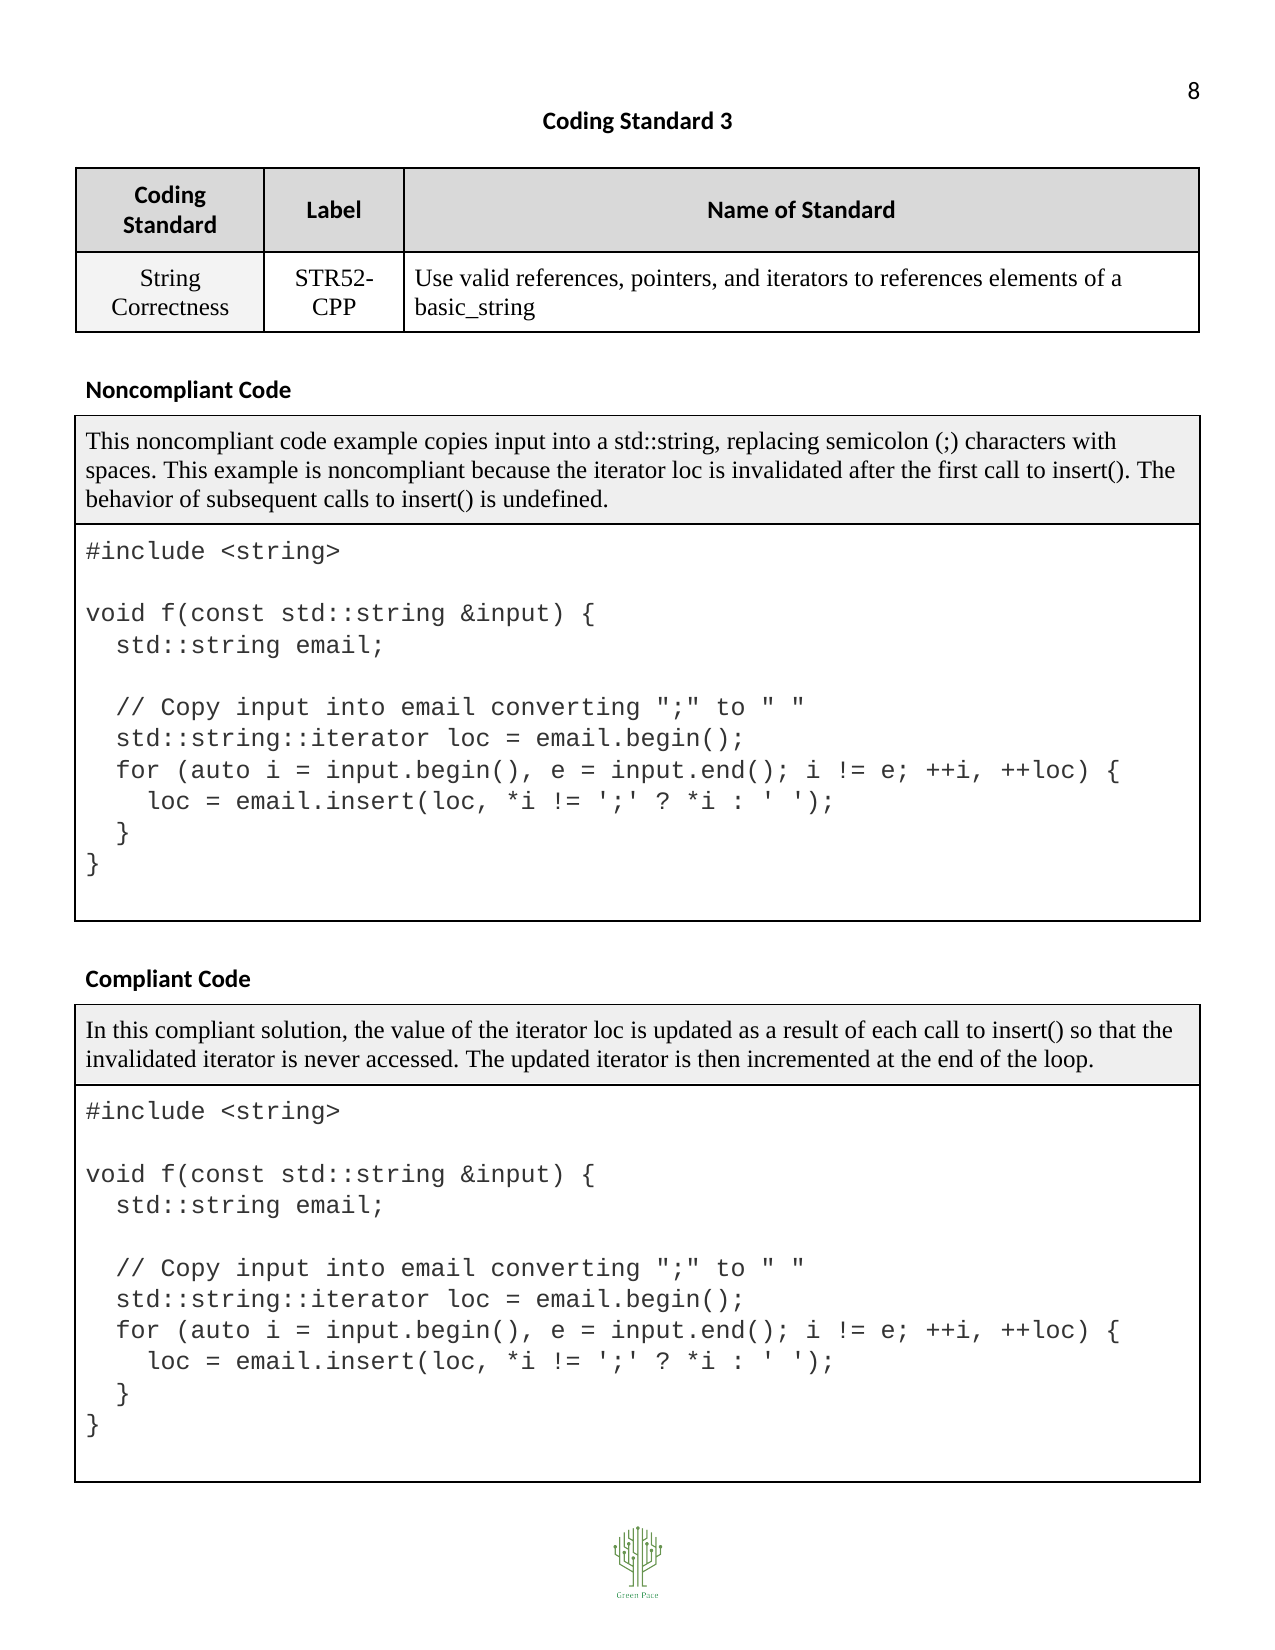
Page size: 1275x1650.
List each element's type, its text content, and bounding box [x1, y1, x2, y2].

table_cell String Correctness [77, 253, 263, 331]
picture [605, 1521, 670, 1606]
table_cell Use valid references, pointers, and iterators to references elements of a basic_string [405, 253, 1198, 331]
table_cell This noncompliant code example copies input into a std::string, replacing semicolon (;) characters with spaces. This example is noncompliant because the iterator loc is invalidated after the first call to insert(). The behavior of subsequent calls to insert() is undefined. [76, 416, 1199, 523]
table_cell In this compliant solution, the value of the iterator loc is updated as a result of each call to insert() so that the invalidated iterator is never accessed. The updated iterator is then incremented at the end of the loop. [76, 1005, 1199, 1083]
table_header Name of Standard [405, 169, 1198, 251]
table_header Noncompliant Code [75, 364, 1200, 415]
table_cell #include <string> void f(const std::string &input) { std::string email; // Copy input into email converting ";" to " " std::string::iterator loc = email.begin(); for (auto i = input.begin(), e = input.end(); i != e; ++i, ++loc) { loc = email.insert(loc, *i != ';' ? *i : ' '); } } [76, 1086, 1199, 1481]
table_cell #include <string> void f(const std::string &input) { std::string email; // Copy input into email converting ";" to " " std::string::iterator loc = email.begin(); for (auto i = input.begin(), e = input.end(); i != e; ++i, ++loc) { loc = email.insert(loc, *i != ';' ? *i : ' '); } } [76, 525, 1199, 920]
subtitle Coding Standard 3 [75, 106, 1200, 136]
table_header Coding Standard [77, 169, 263, 251]
table_header Compliant Code [75, 953, 1200, 1004]
table_header Label [265, 169, 403, 251]
table_cell STR52-CPP [265, 253, 403, 331]
